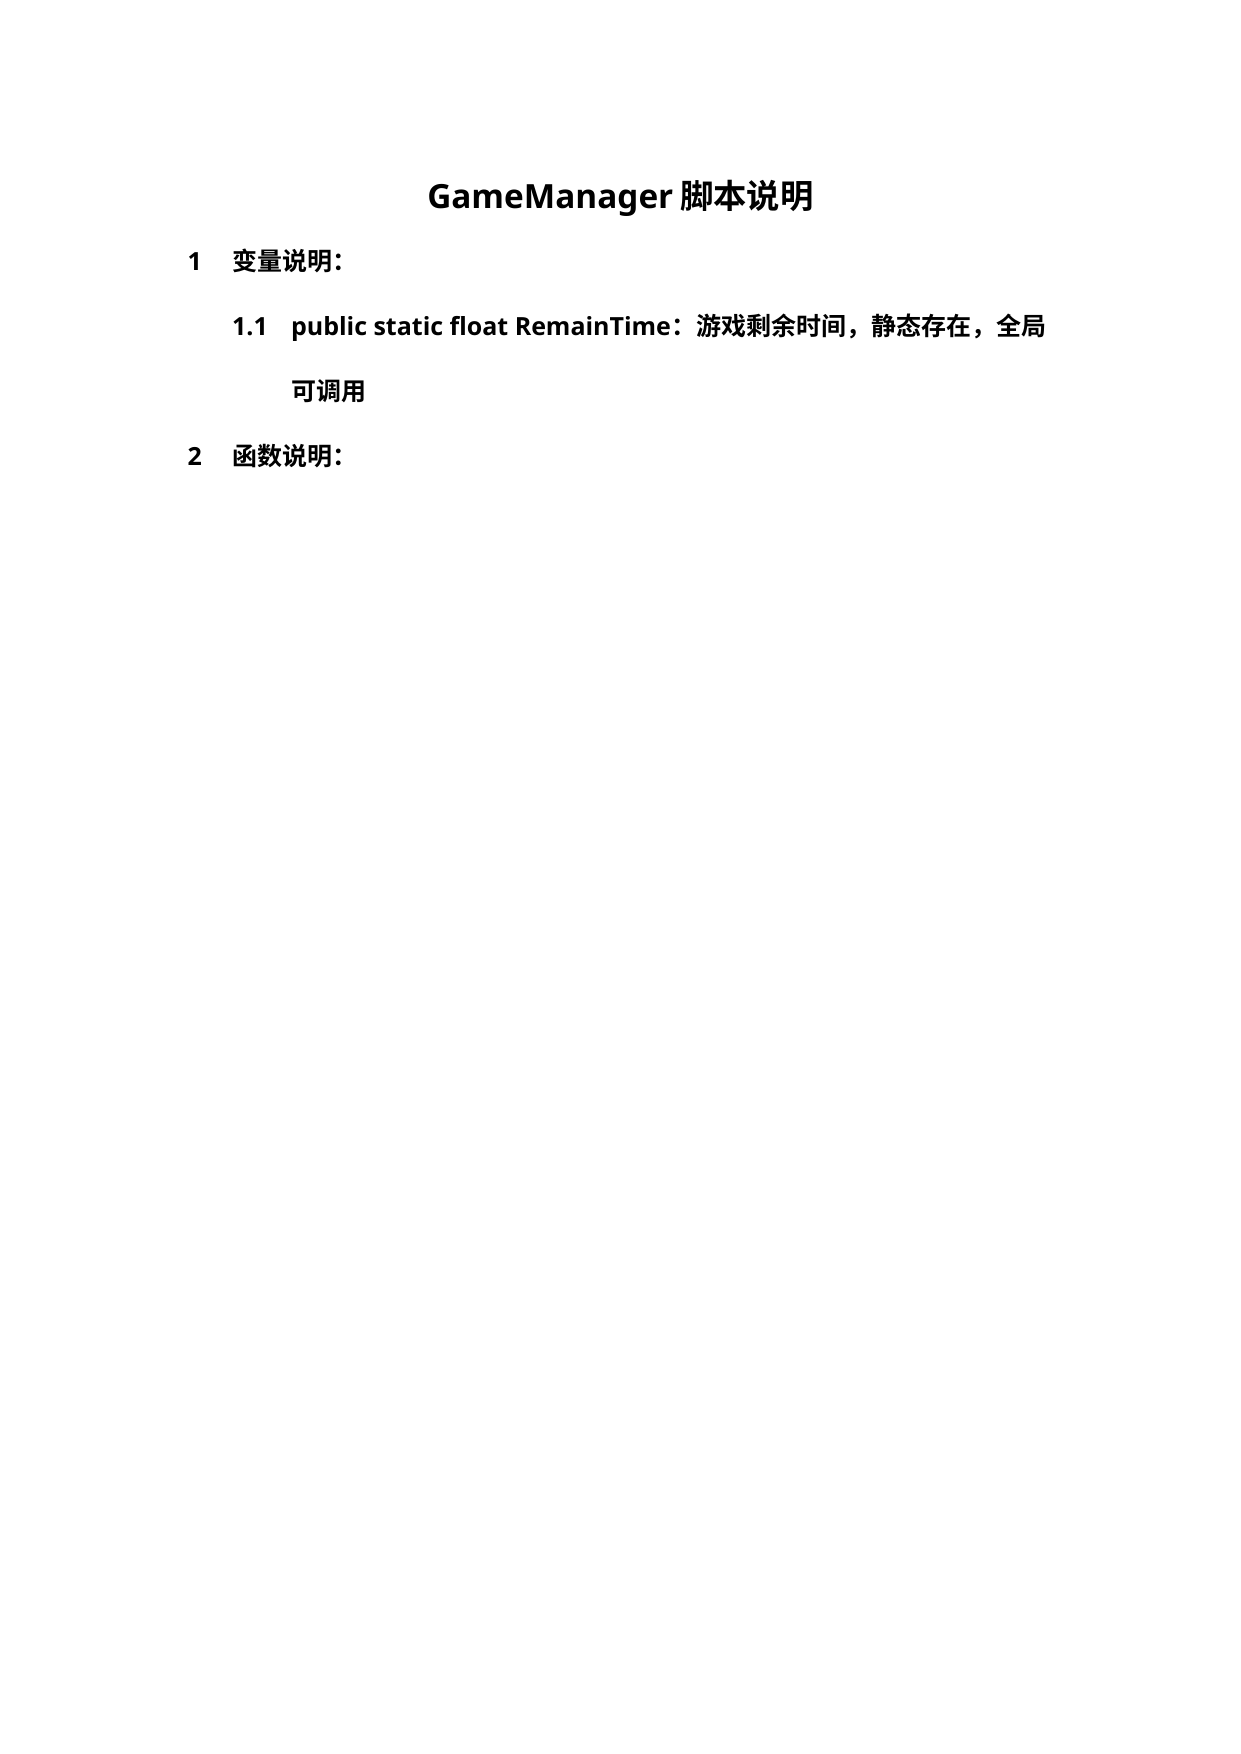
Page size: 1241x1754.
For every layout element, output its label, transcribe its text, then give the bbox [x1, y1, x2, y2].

list public static float RemainTime：游戏剩余时间，静态存在，全局可调用 [232, 292, 1053, 422]
text GameManager脚本说明 [187, 162, 1053, 227]
list 函数说明： [187, 422, 1053, 487]
list 变量说明： [187, 227, 1053, 292]
